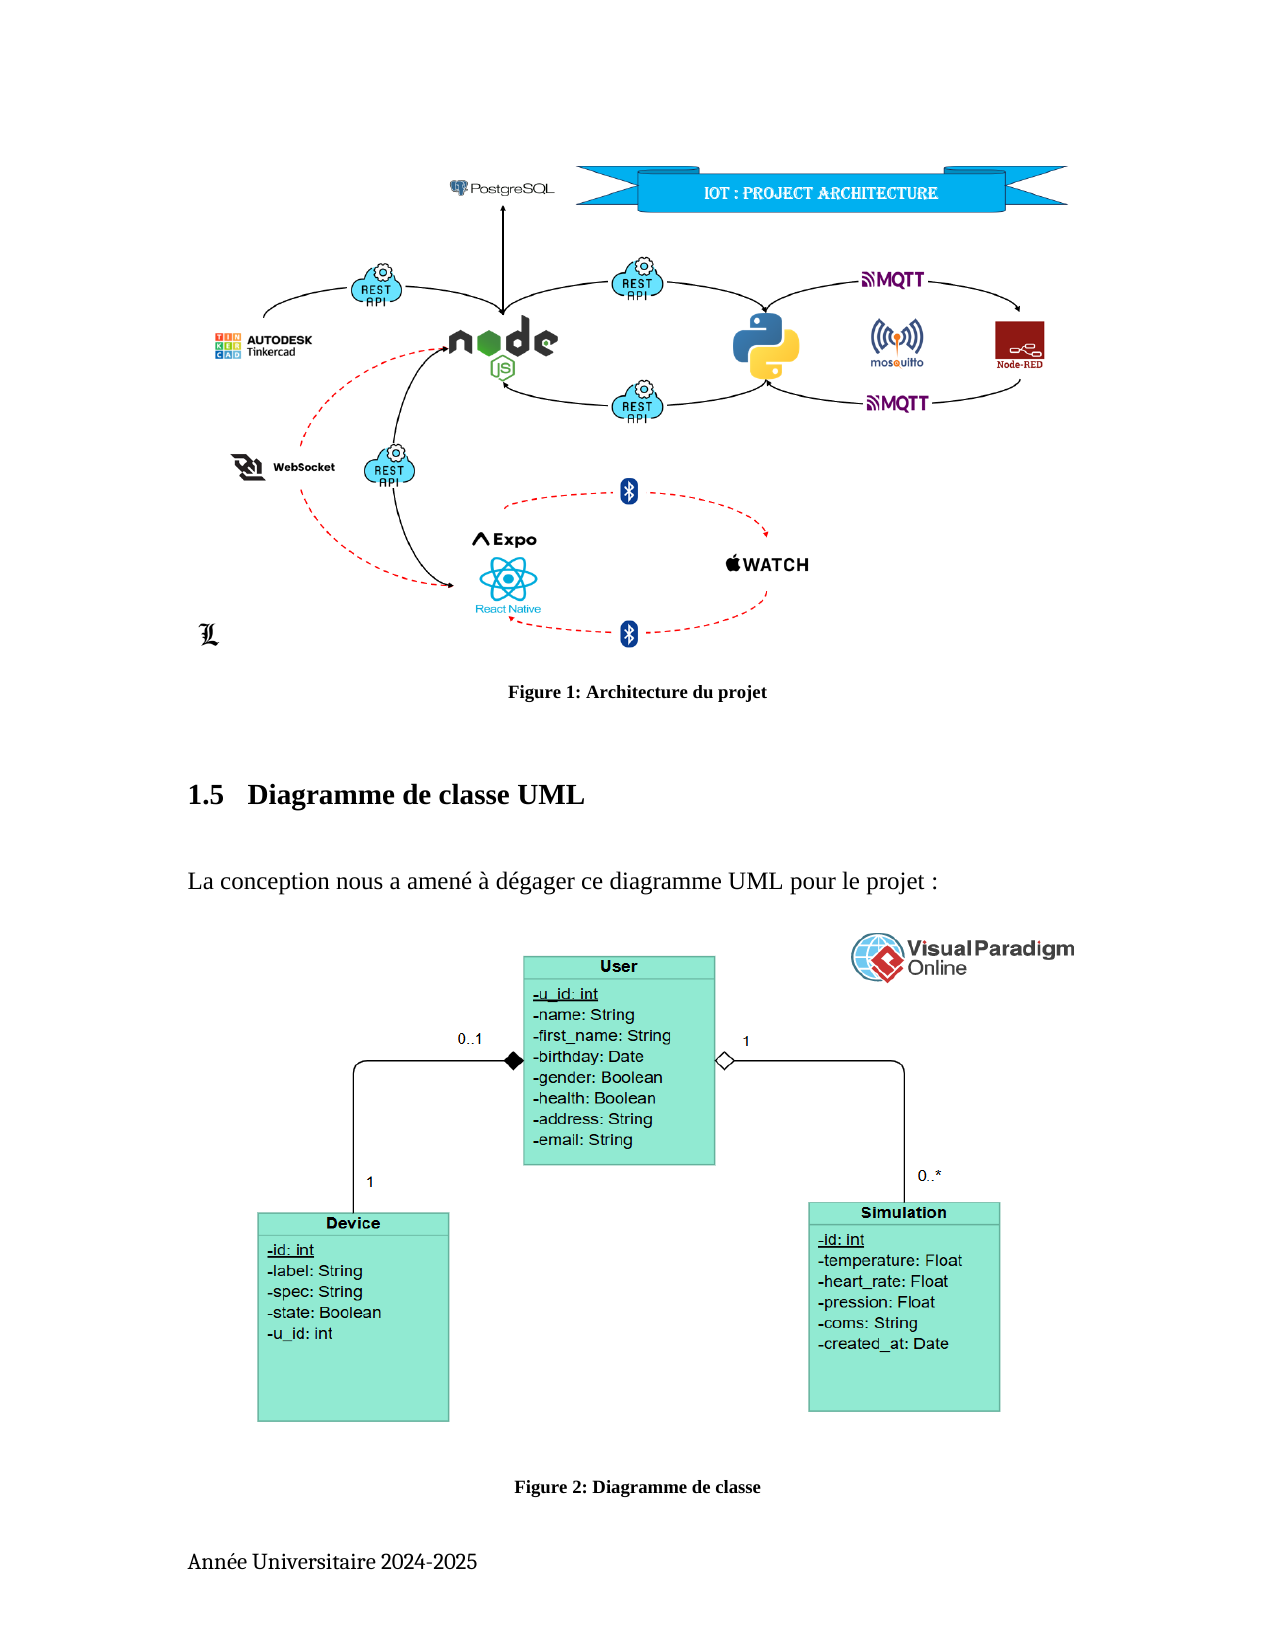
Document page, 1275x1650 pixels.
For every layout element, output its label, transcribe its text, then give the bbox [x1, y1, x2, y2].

picture [187, 150, 1088, 656]
subtitle Diagramme de classe UML [187, 777, 1087, 810]
text Figure 1: Architecture du projet [187, 681, 1087, 702]
picture [187, 920, 1088, 1452]
text Figure 2: Diagramme de classe [187, 1476, 1087, 1498]
text La conception nous a amené à dégager ce diagramme UML pour le projet : [187, 866, 1087, 895]
